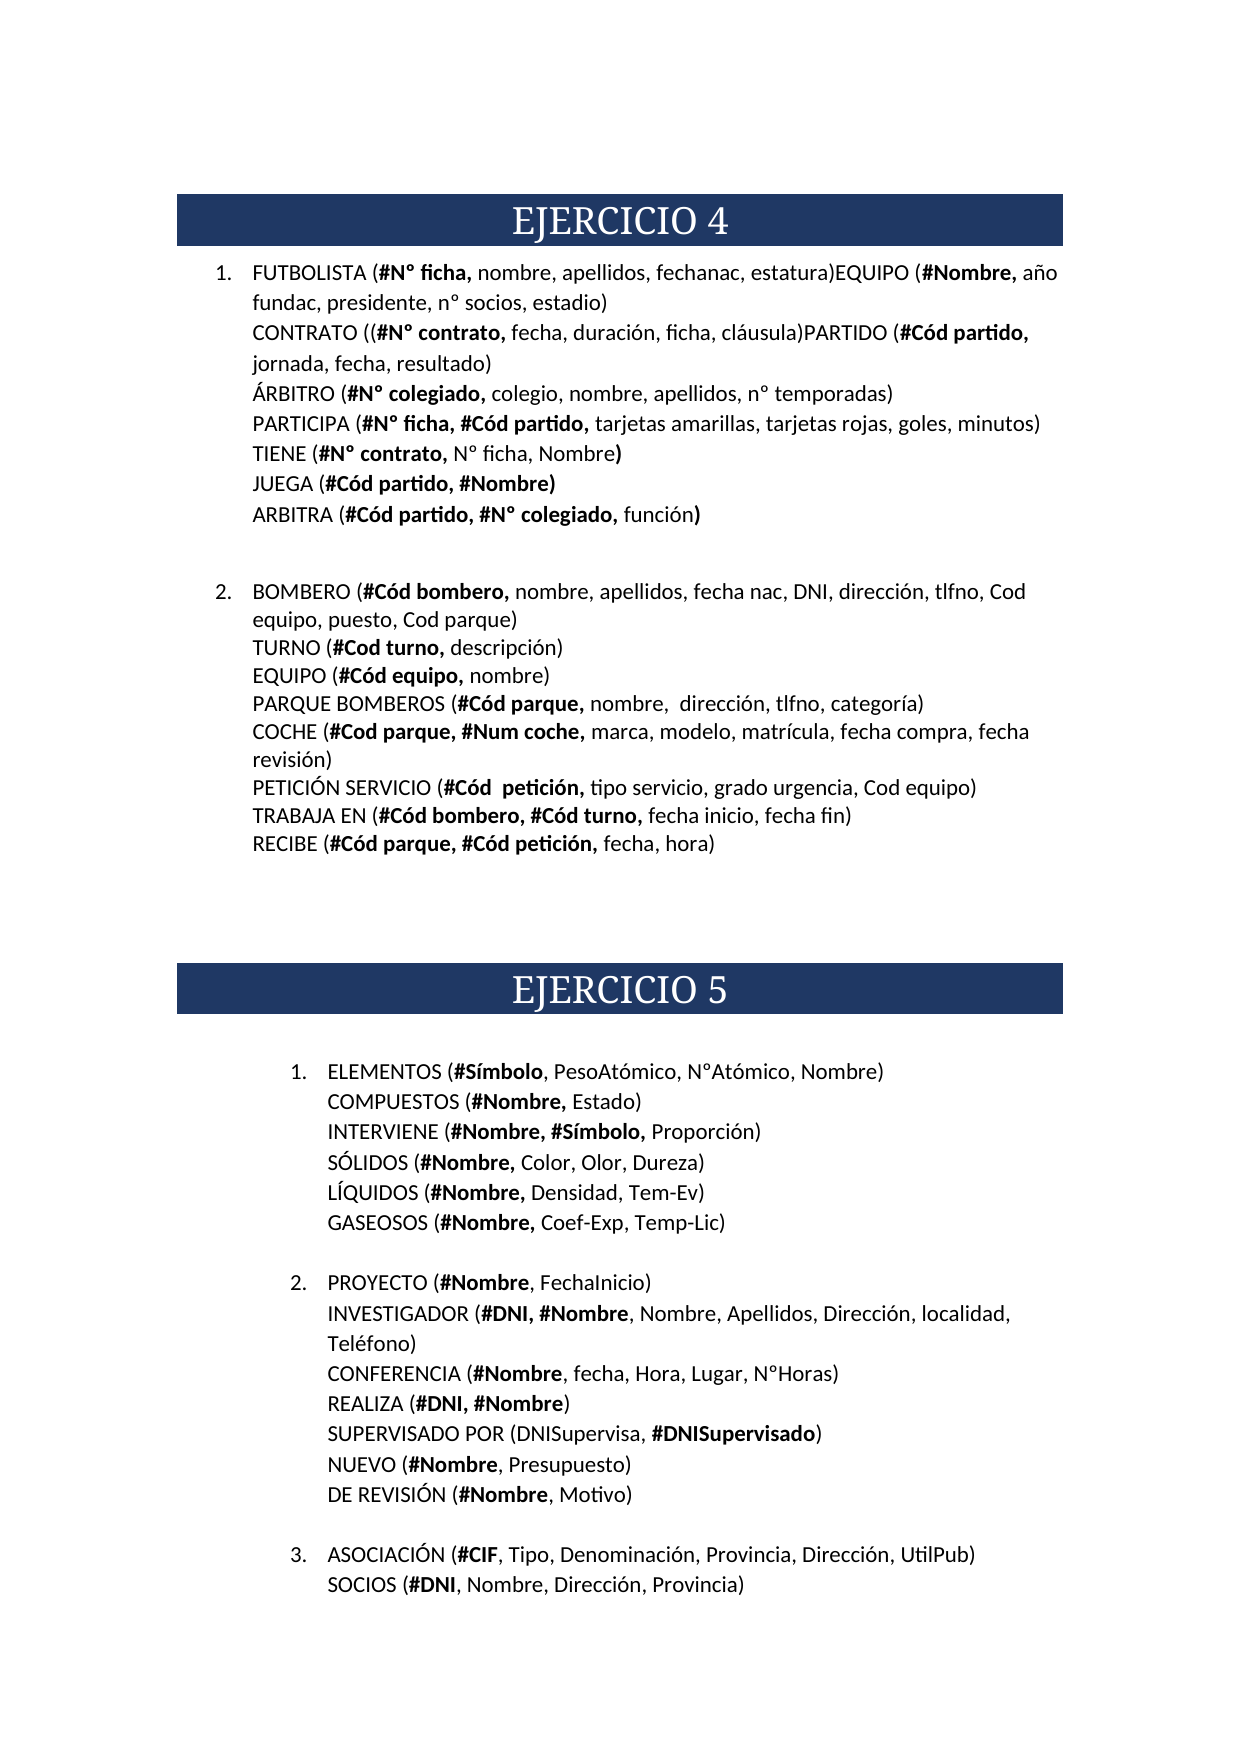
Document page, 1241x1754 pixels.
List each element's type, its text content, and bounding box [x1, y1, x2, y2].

list ELEMENTOS (#Símbolo, PesoAtómico, NºAtómico, Nombre) COMPUESTOS (#Nombre, Estado) INTERVIENE (#Nombre, #Símbolo, Proporción) SÓLIDOS (#Nombre, Color, Olor, Dureza) LÍQUIDOS (#Nombre, Densidad, Tem-Ev) GASEOSOS (#Nombre, Coef-Exp, Temp-Lic) [290, 1057, 1063, 1266]
list BOMBERO (#Cód bombero, nombre, apellidos, fecha nac, DNI, dirección, tlfno, Cod equipo, puesto, Cod parque) TURNO (#Cod turno, descripción) EQUIPO (#Cód equipo, nombre) PARQUE BOMBEROS (#Cód parque, nombre, dirección, tlfno, categoría) COCHE (#Cod parque, #Num coche, marca, modelo, matrícula, fecha compra, fecha revisión) PETICIÓN SERVICIO (#Cód petición, tipo servicio, grado urgencia, Cod equipo) TRABAJA EN (#Cód bombero, #Cód turno, fecha inicio, fecha fin) RECIBE (#Cód parque, #Cód petición, fecha, hora) [215, 577, 1063, 857]
list SUPERVISADO POR (DNISupervisa, #DNISupervisado) NUEVO (#Nombre, Presupuesto) DE REVISIÓN (#Nombre, Motivo) [327, 1419, 1063, 1508]
list PROYECTO (#Nombre, FechaInicio) INVESTIGADOR (#DNI, #Nombre, Nombre, Apellidos, Dirección, localidad, Teléfono) CONFERENCIA (#Nombre, fecha, Hora, Lugar, NºHoras) REALIZA (#DNI, #Nombre) [290, 1268, 1063, 1417]
text Ejercicio 4 [177, 194, 1063, 246]
text Ejercicio 5 [177, 963, 1063, 1014]
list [290, 1540, 1063, 1598]
list FUTBOLISTA (#Nº ficha, nombre, apellidos, fechanac, estatura)EQUIPO (#Nombre, año fundac, presidente, nº socios, estadio) CONTRATO ((#Nº contrato, fecha, duración, ficha, cláusula)PARTIDO (#Cód partido, jornada, fecha, resultado) ÁRBITRO (#Nº colegiado, colegio, nombre, apellidos, nº temporadas) PARTICIPA (#Nº ficha, #Cód partido, tarjetas amarillas, tarjetas rojas, goles, minutos) TIENE (#Nº contrato, Nº ficha, Nombre) JUEGA (#Cód partido, #Nombre) ARBITRA (#Cód partido, #Nº colegiado, función) [215, 258, 1063, 558]
